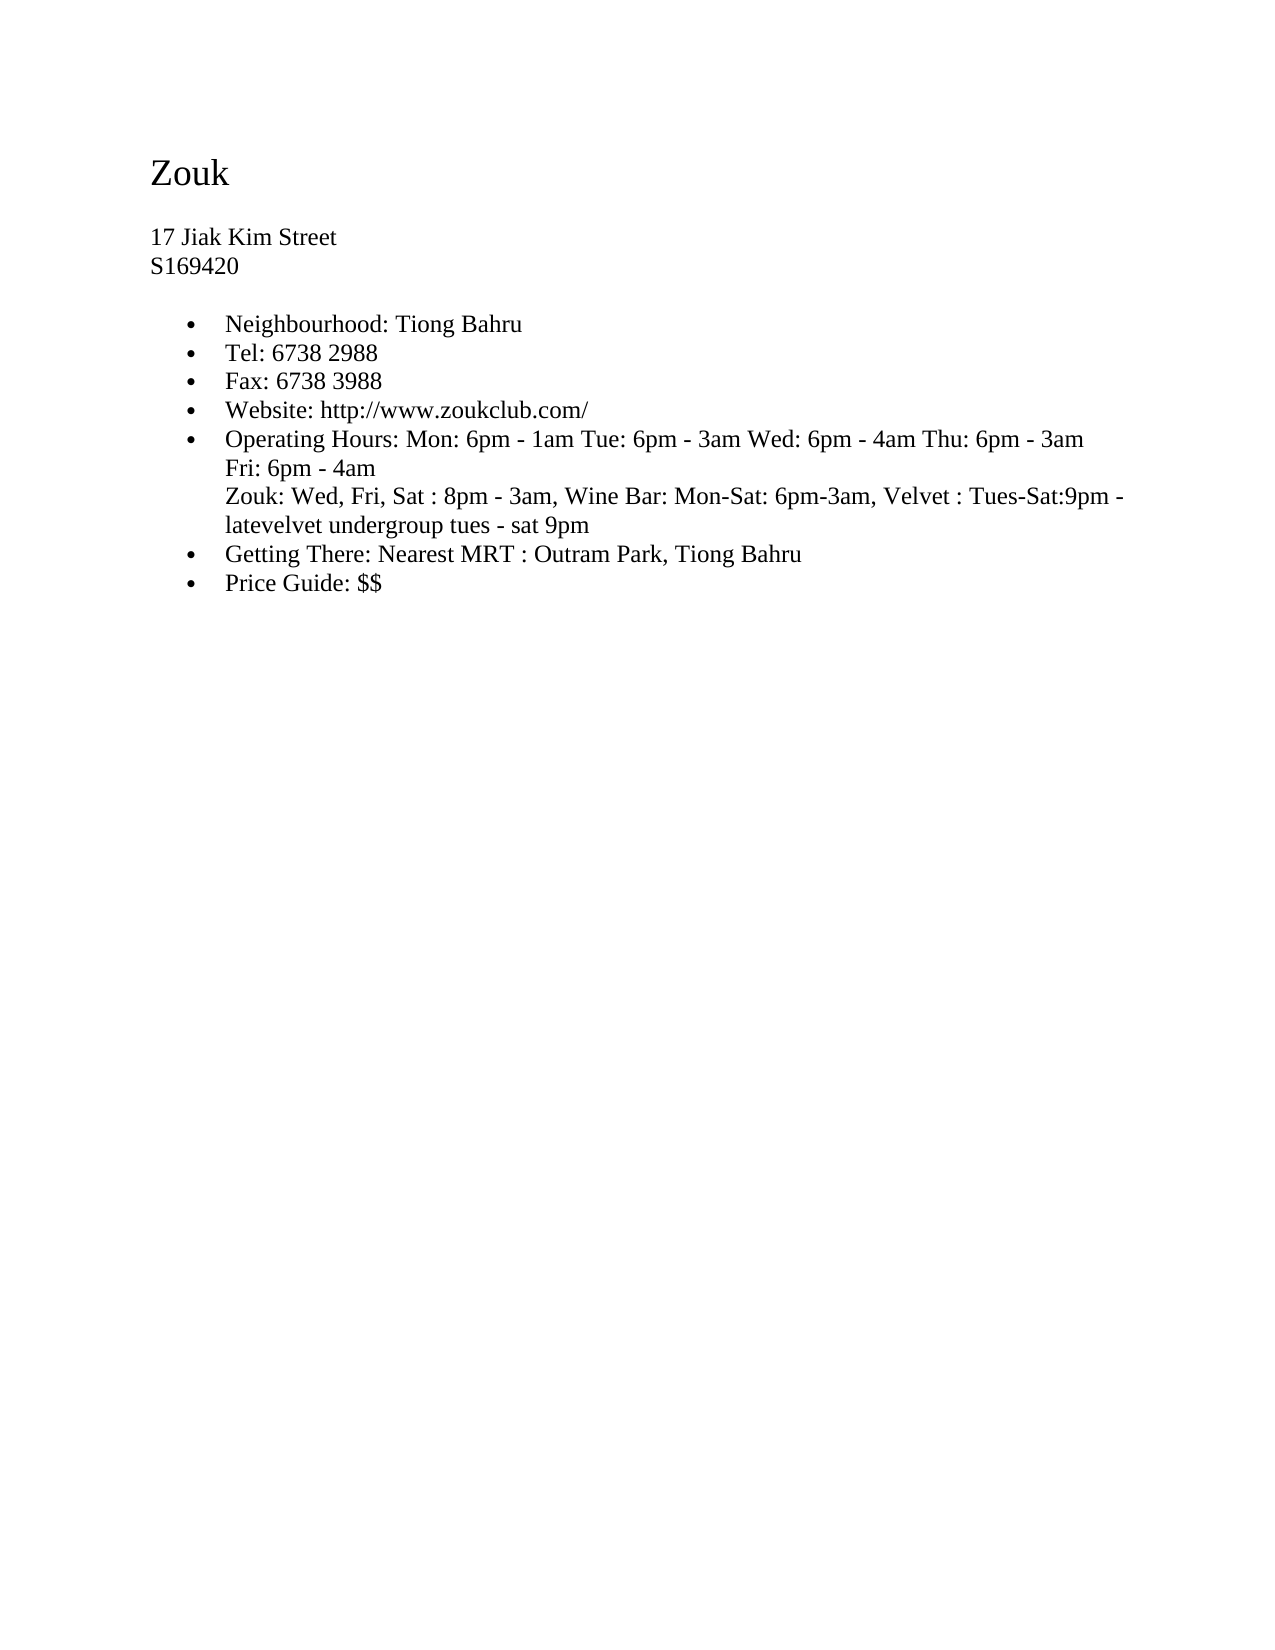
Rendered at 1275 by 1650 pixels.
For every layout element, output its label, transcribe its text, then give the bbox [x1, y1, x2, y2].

text Zouk [150, 150, 1125, 193]
list Price Guide: $$ [187, 568, 1125, 596]
list Getting There: Nearest MRT : Outram Park, Tiong Bahru [187, 539, 1125, 568]
list Website: http://www.zoukclub.com/ [187, 395, 1125, 424]
list Operating Hours: Mon: 6pm - 1am Tue: 6pm - 3am Wed: 6pm - 4am Thu: 6pm - 3am Fri: 6pm - 4am Zouk: Wed, Fri, Sat : 8pm - 3am, Wine Bar: Mon-Sat: 6pm-3am, Velvet : Tues-Sat:9pm - latevelvet undergroup tues - sat 9pm [187, 424, 1125, 539]
list Neighbourhood: Tiong Bahru [187, 309, 1125, 338]
text 17 Jiak Kim Street S169420 [150, 222, 1125, 280]
list Tel: 6738 2988 [187, 338, 1125, 366]
list Fax: 6738 3988 [187, 366, 1125, 395]
